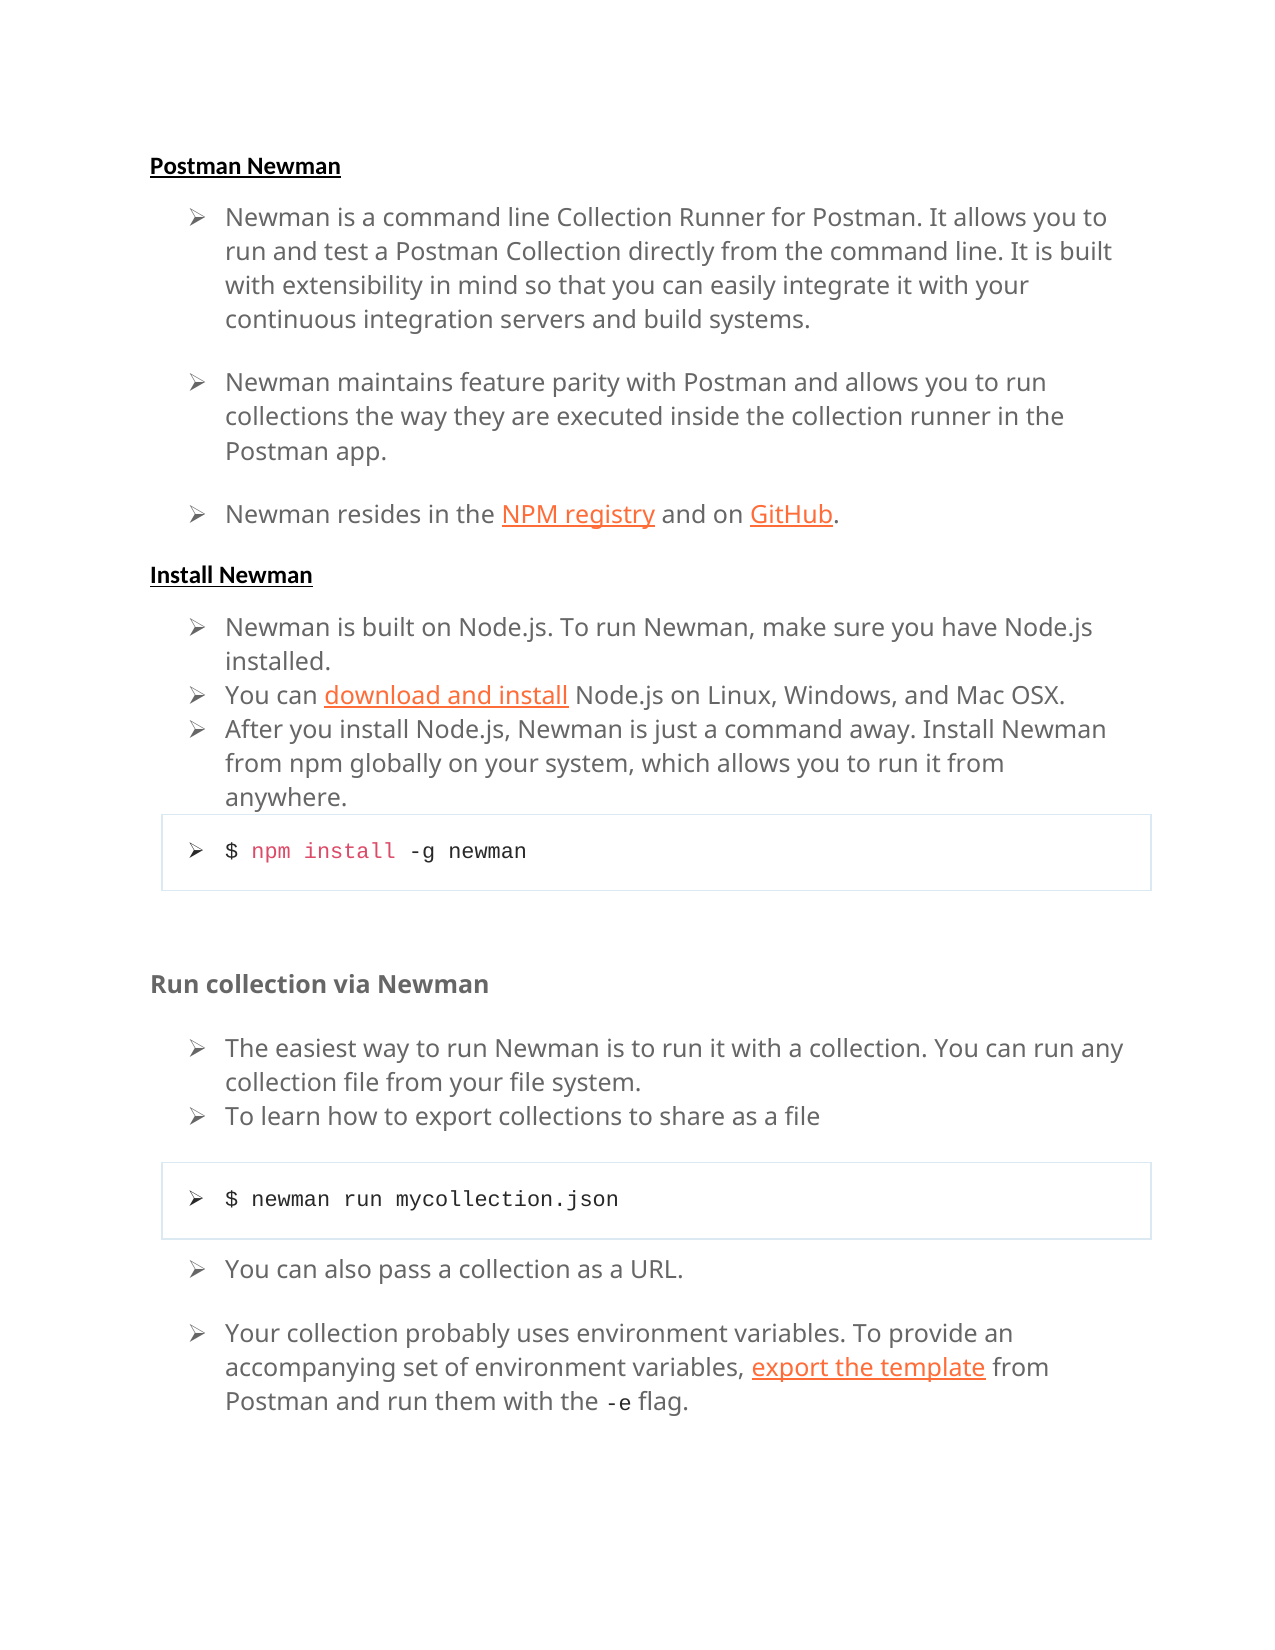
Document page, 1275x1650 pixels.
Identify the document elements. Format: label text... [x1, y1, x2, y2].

list The easiest way to run Newman is to run it with a collection. You can run any collection file from your file system. [187, 1030, 1125, 1098]
list Newman is built on Node.js. To run Newman, make sure you have Node.js installed. [187, 609, 1125, 677]
list Newman maintains feature parity with Postman and allows you to run collections the way they are executed inside the collection runner in the Postman app. [187, 365, 1125, 467]
list You can download and install Node.js on Linux, Windows, and Mac OSX. [187, 677, 1125, 711]
list After you install Node.js, Newman is just a command away. Install Newman from npm globally on your system, which allows you to run it from anywhere. [187, 711, 1125, 813]
list Newman resides in the NPM registry and on GitHub. [187, 496, 1125, 530]
list Newman is a command line Collection Runner for Postman. It allows you to run and test a Postman Collection directly from the command line. It is built with extensibility in mind so that you can easily integrate it with your continuous integration servers and build systems. [187, 199, 1125, 336]
list You can also pass a collection as a URL. [187, 1252, 1125, 1286]
text Install Newman [150, 559, 1125, 590]
list To learn how to export collections to share as a file [187, 1098, 1125, 1133]
text Postman Newman [150, 150, 1125, 181]
text Run collection via Newman [150, 967, 1125, 1001]
list Your collection probably uses environment variables. To provide an accompanying set of environment variables, export the template from Postman and run them with the -e flag. [187, 1315, 1125, 1418]
list $ newman run mycollection.json [163, 1163, 1150, 1238]
list $ npm install -g newman [163, 815, 1150, 890]
